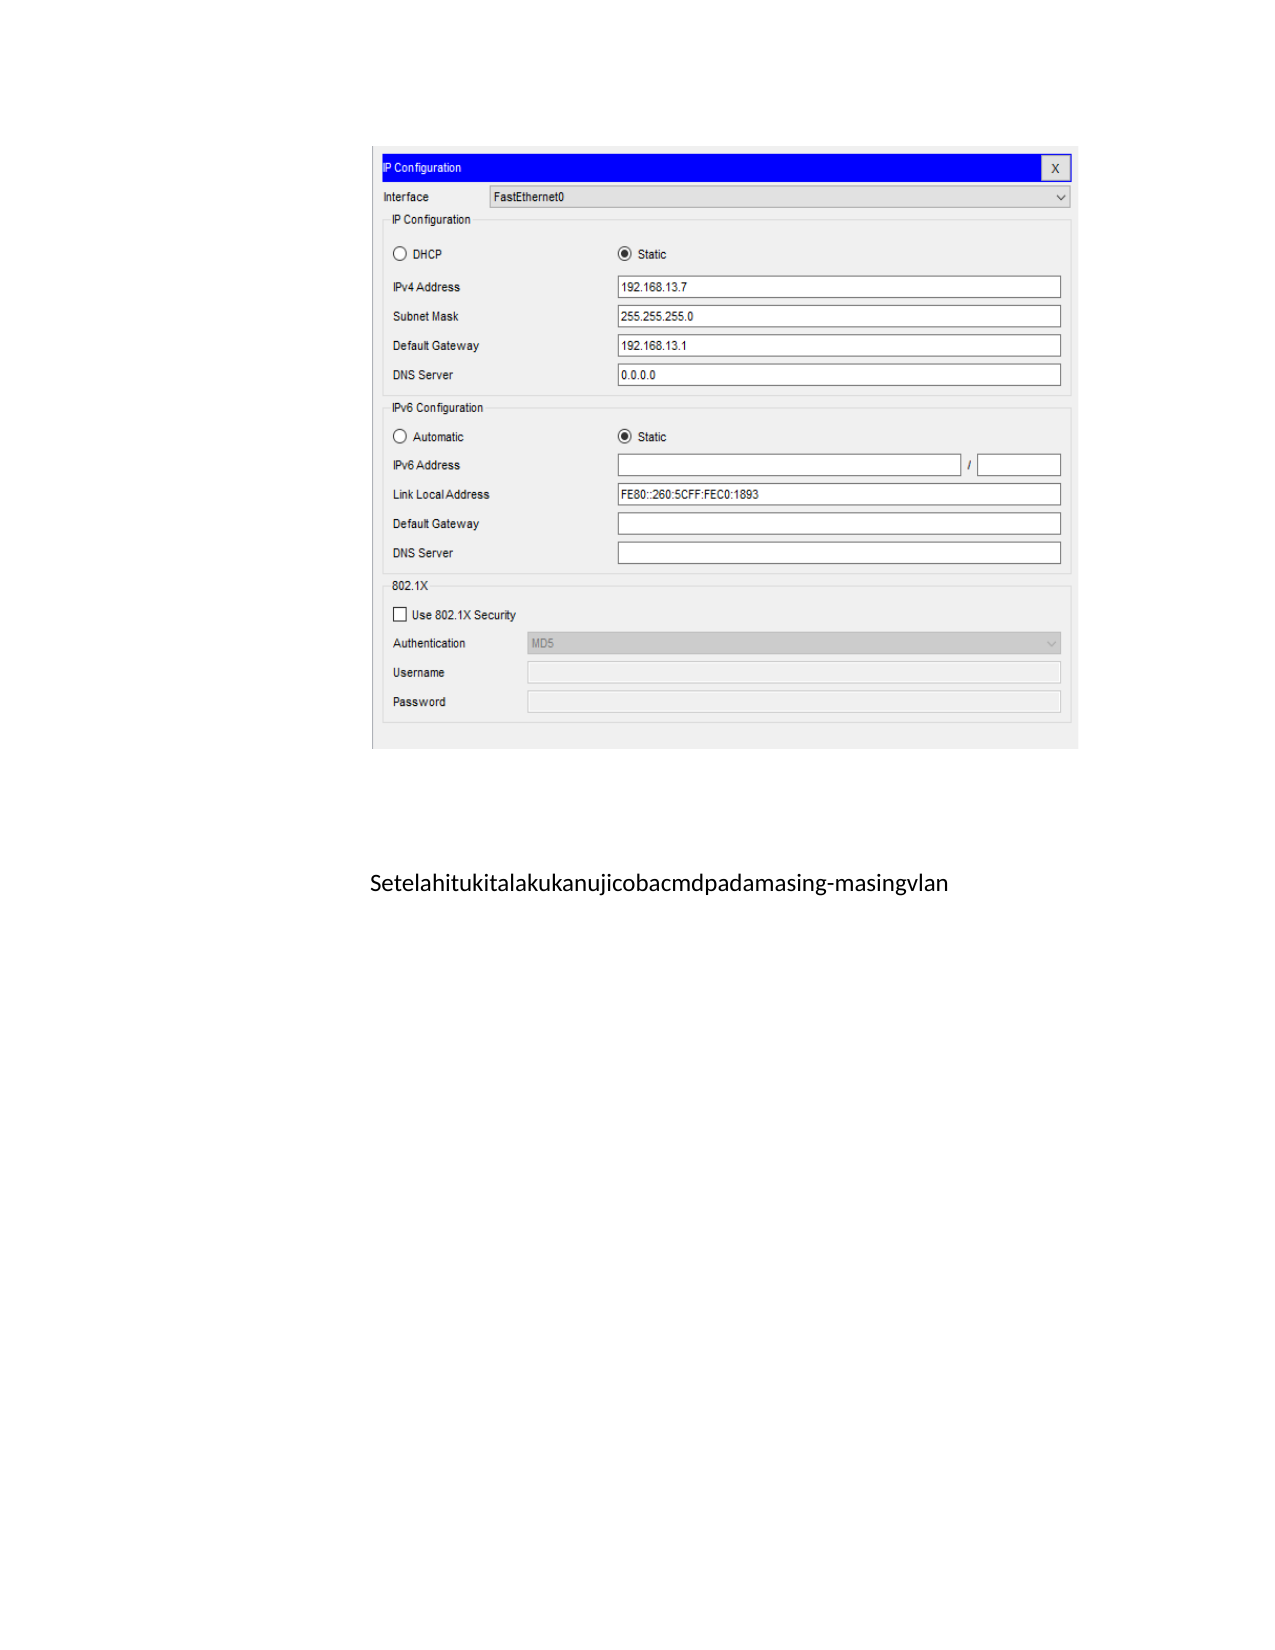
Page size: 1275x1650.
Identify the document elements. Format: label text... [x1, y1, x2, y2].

text Setelahitukitalakukanujicobacmdpadamasing-masingvlan [370, 867, 1145, 897]
picture [372, 146, 1079, 749]
